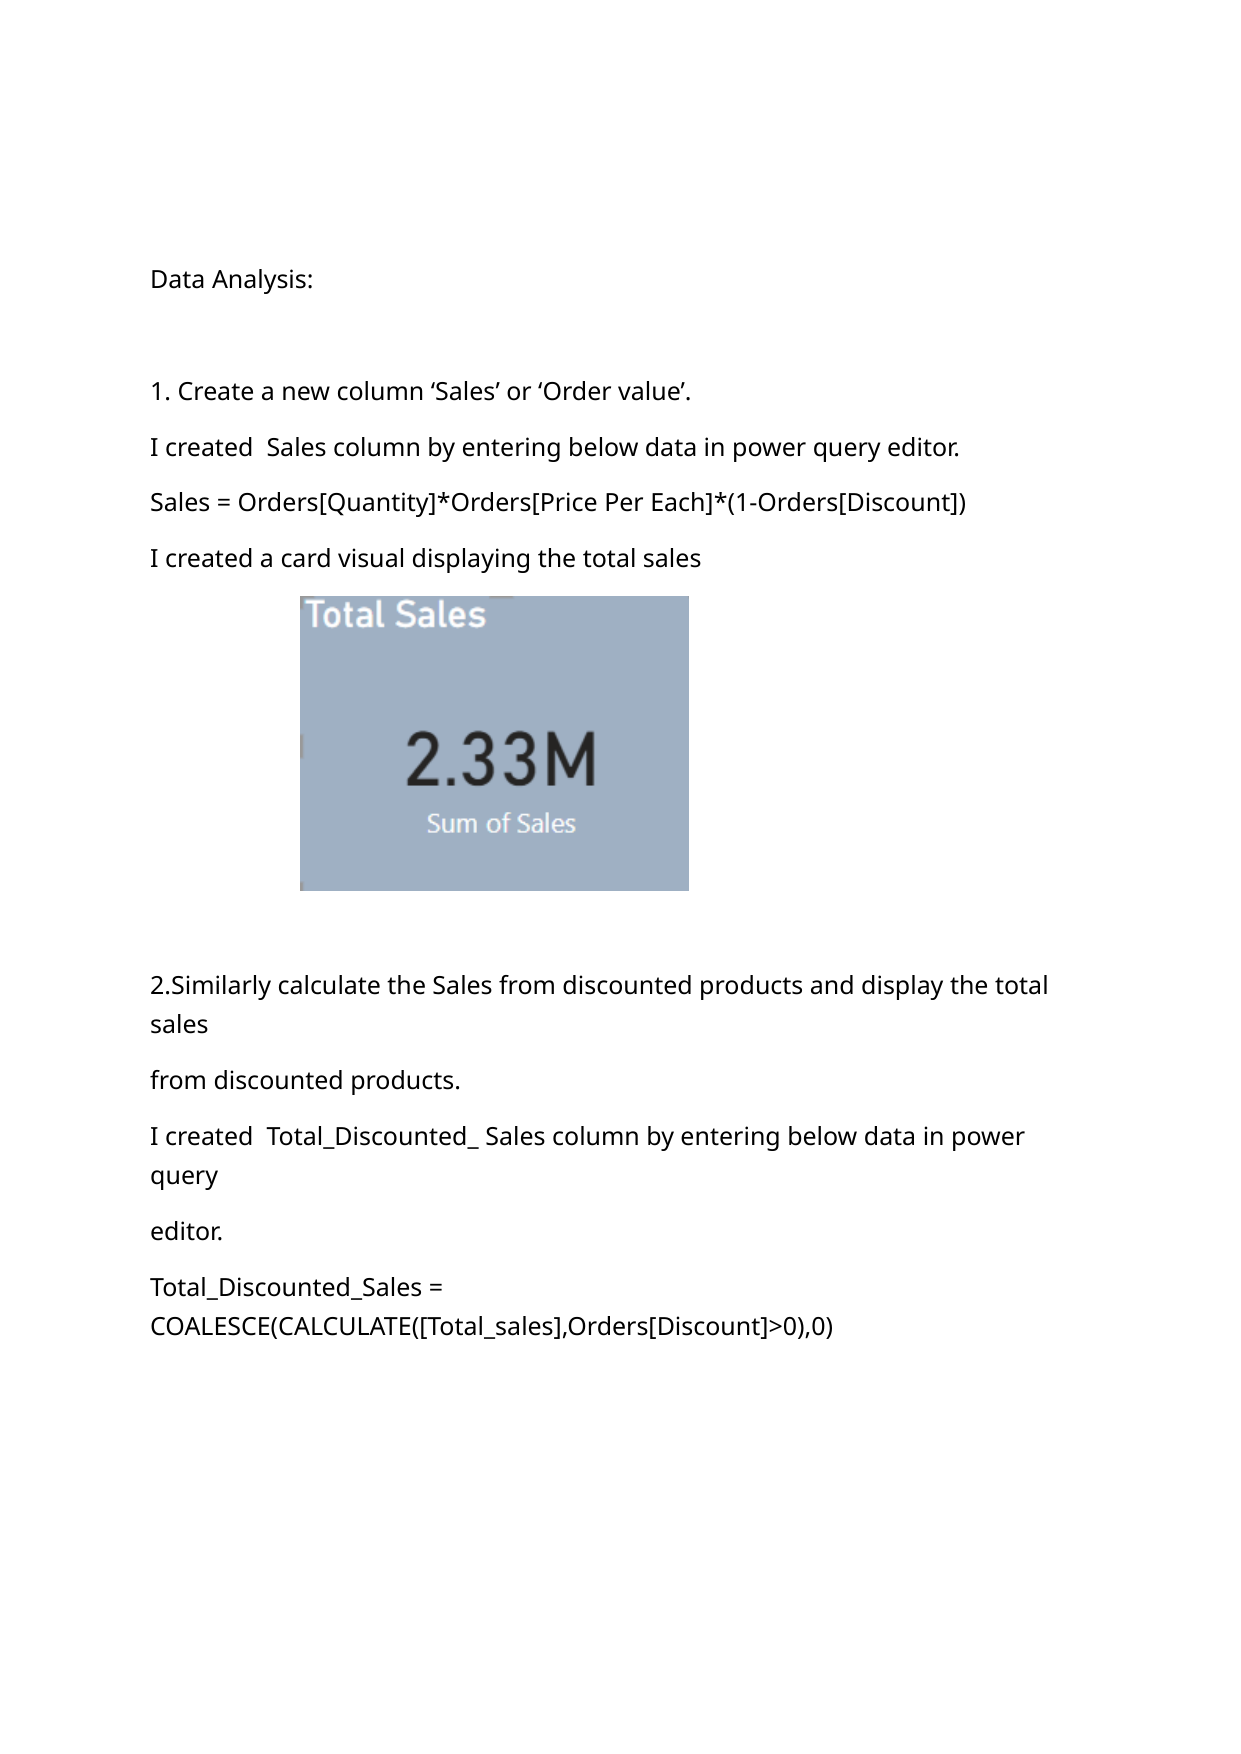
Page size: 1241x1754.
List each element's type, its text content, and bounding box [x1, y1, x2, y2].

text I created Sales column by entering below data in power query editor. [150, 429, 1090, 463]
picture [300, 596, 689, 891]
text 1. Create a new column ‘Sales’ or ‘Order value’. [150, 373, 1090, 407]
text Data Analysis: [150, 262, 1090, 296]
text I created a card visual displaying the total sales [150, 541, 1090, 575]
text Total_Discounted_Sales = COALESCE(CALCULATE([Total_sales],Orders[Discount]>0),0) [150, 1270, 1090, 1343]
text editor. [150, 1214, 1090, 1248]
text 2.Similarly calculate the Sales from discounted products and display the total sales [150, 968, 1090, 1041]
text Sales = Orders[Quantity]*Orders[Price Per Each]*(1-Orders[Discount]) [150, 485, 1090, 519]
text from discounted products. [150, 1063, 1090, 1097]
text I created Total_Discounted_ Sales column by entering below data in power query [150, 1119, 1090, 1192]
